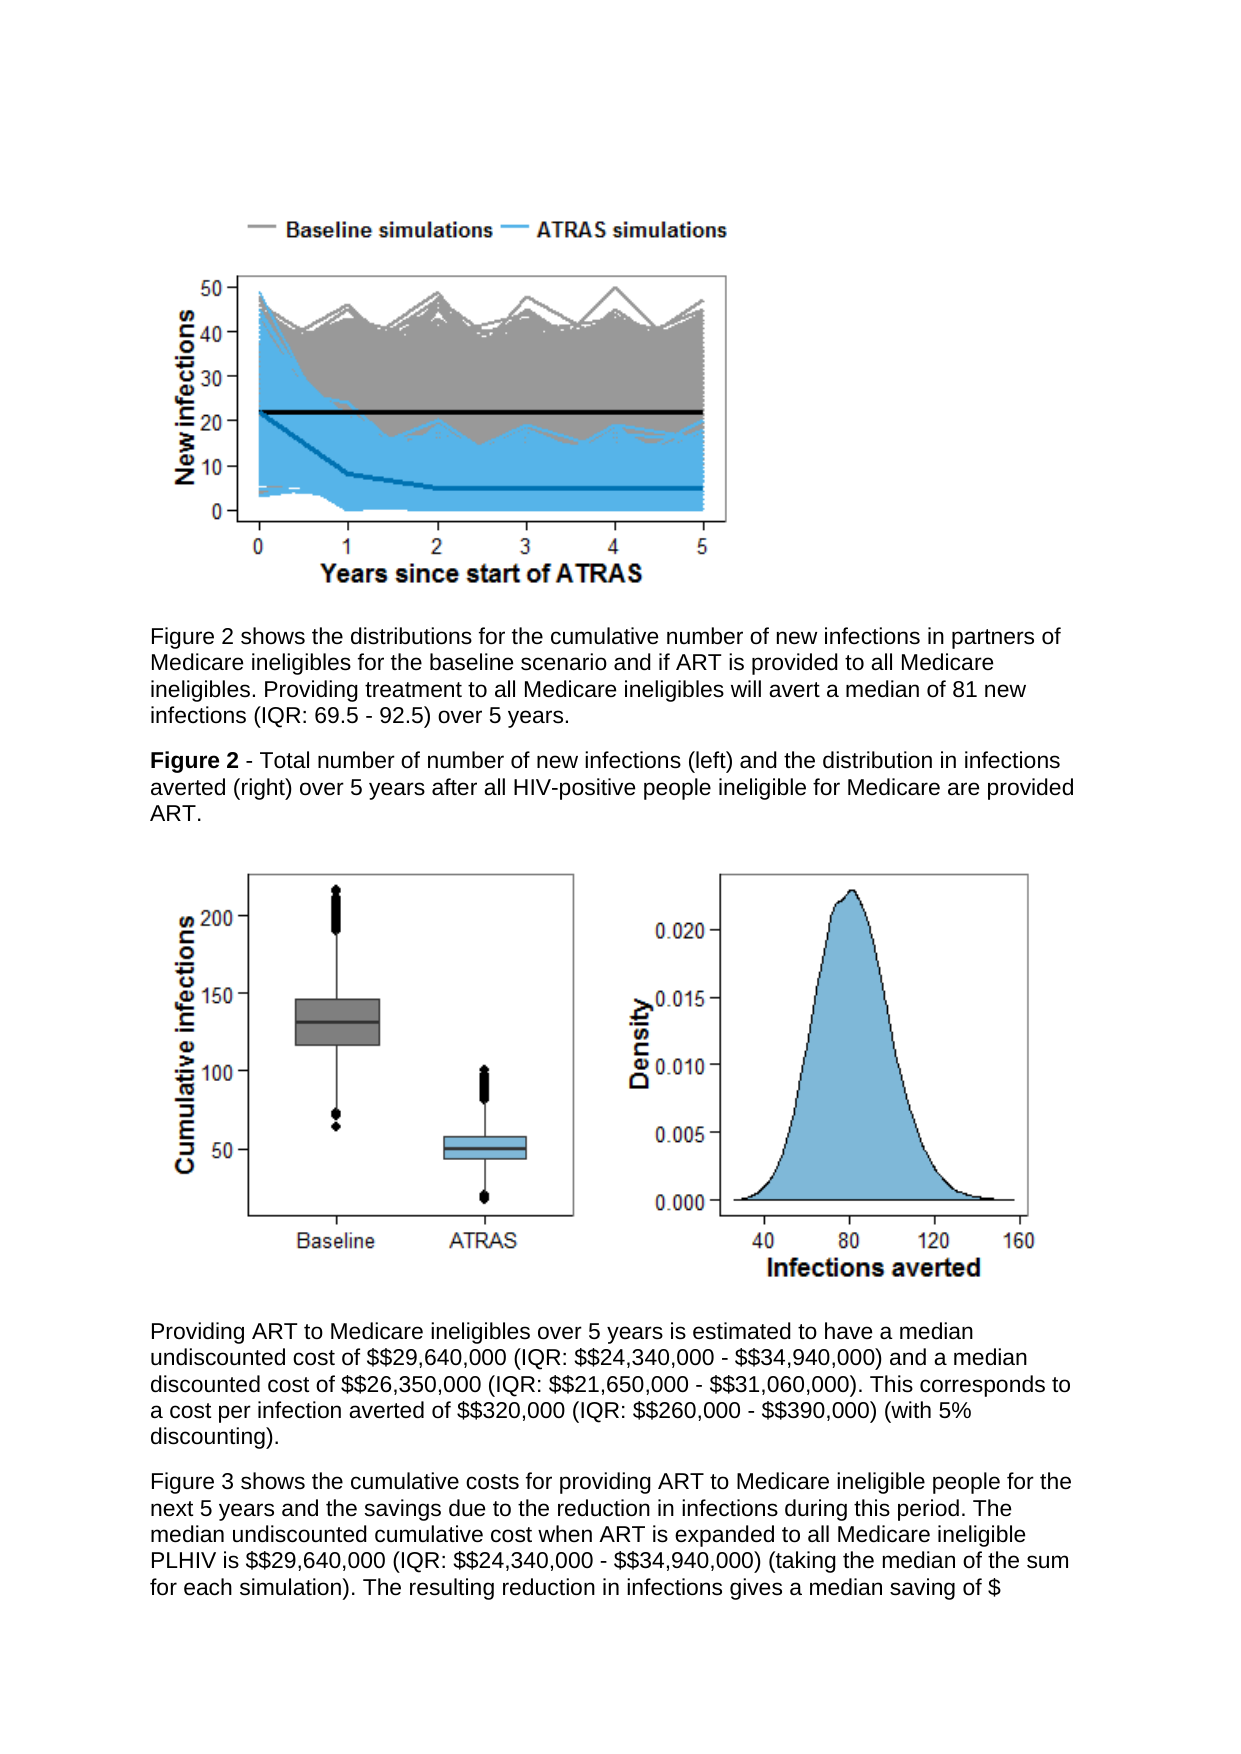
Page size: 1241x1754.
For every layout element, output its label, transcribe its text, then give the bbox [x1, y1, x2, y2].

text Providing ART to Medicare ineligibles over 5 years is estimated to have a median undiscounted cost of $$29,640,000 (IQR: $$24,340,000 - $$34,940,000) and a median discounted cost of $$26,350,000 (IQR: $$21,650,000 - $$31,060,000). This corresponds to a cost per infection averted of $$320,000 (IQR: $$260,000 - $$390,000) (with 5% discounting). [150, 1318, 1090, 1449]
picture [150, 845, 1059, 1299]
text Figure 2 shows the distributions for the cumulative number of new infections in partners of Medicare ineligibles for the baseline scenario and if ART is provided to all Medicare ineligibles. Providing treatment to all Medicare ineligibles will avert a median of 81 new infections (IQR: 69.5 - 92.5) over 5 years. [150, 623, 1090, 728]
text Figure 2 - Total number of number of new infections (left) and the distribution in infections averted (right) over 5 years after all HIV-positive people ineligible for Medicare are provided ART. [150, 747, 1090, 826]
picture [150, 150, 757, 605]
